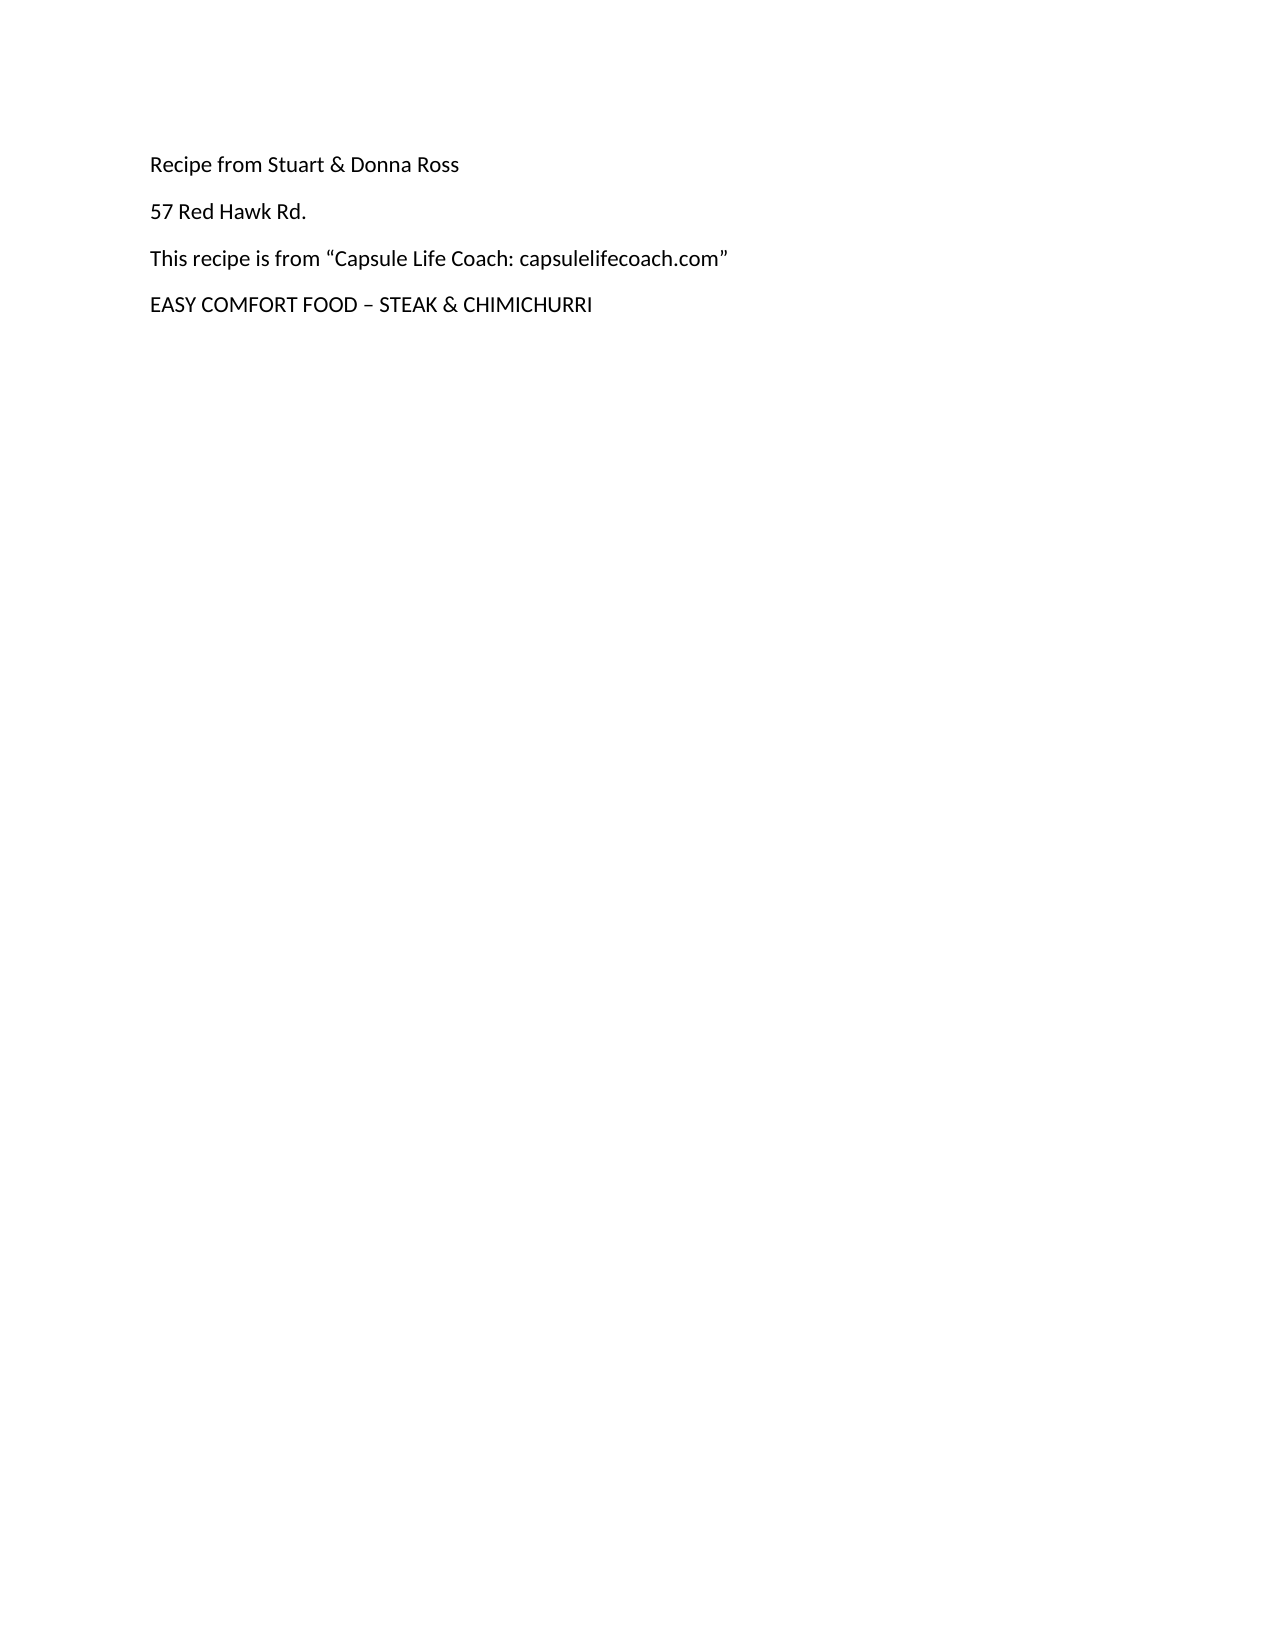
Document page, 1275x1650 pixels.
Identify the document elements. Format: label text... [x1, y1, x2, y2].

text Recipe from Stuart & Donna Ross [150, 150, 1125, 178]
text 57 Red Hawk Rd. [150, 197, 1125, 225]
text This recipe is from “Capsule Life Coach: capsulelifecoach.com” [150, 244, 1125, 272]
text EASY COMFORT FOOD – STEAK & CHIMICHURRI [150, 291, 1125, 319]
